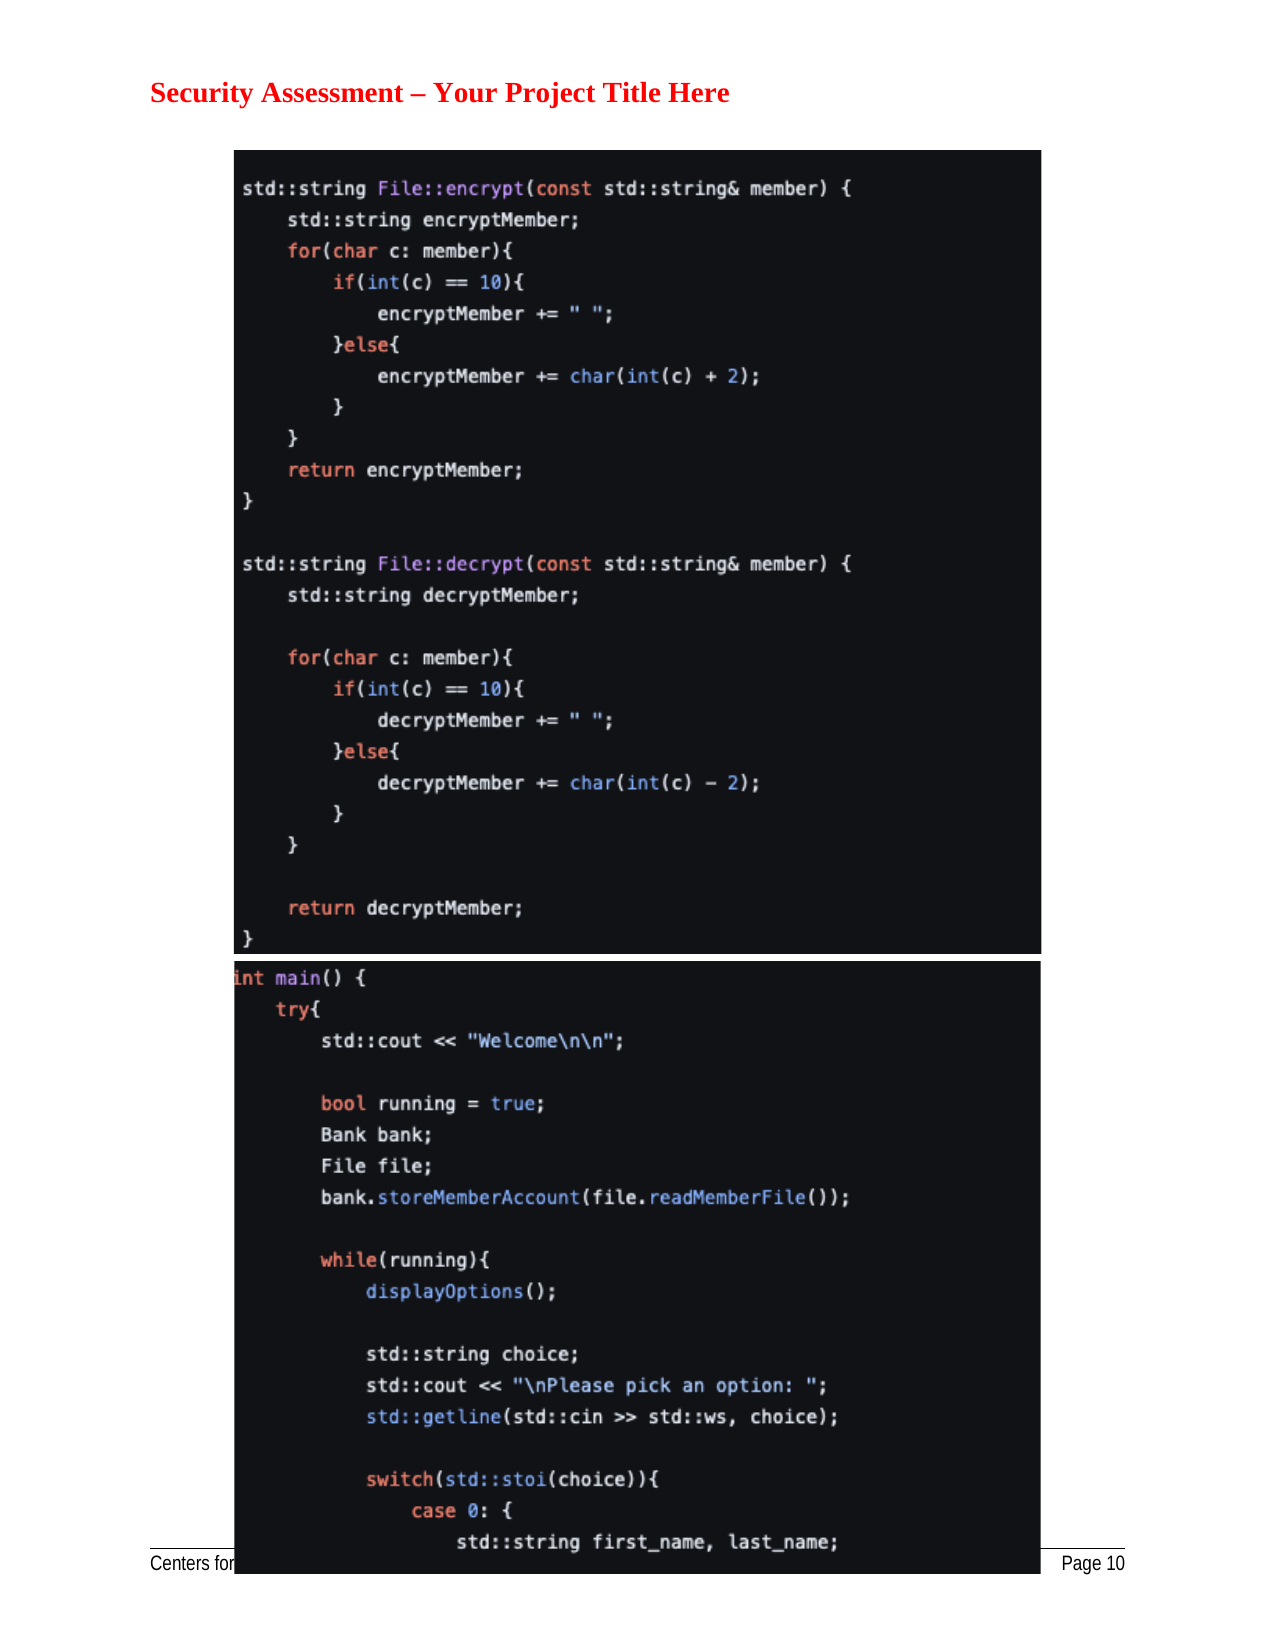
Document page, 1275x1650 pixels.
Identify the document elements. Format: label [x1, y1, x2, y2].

picture [233, 150, 1042, 954]
picture [234, 961, 1041, 1574]
